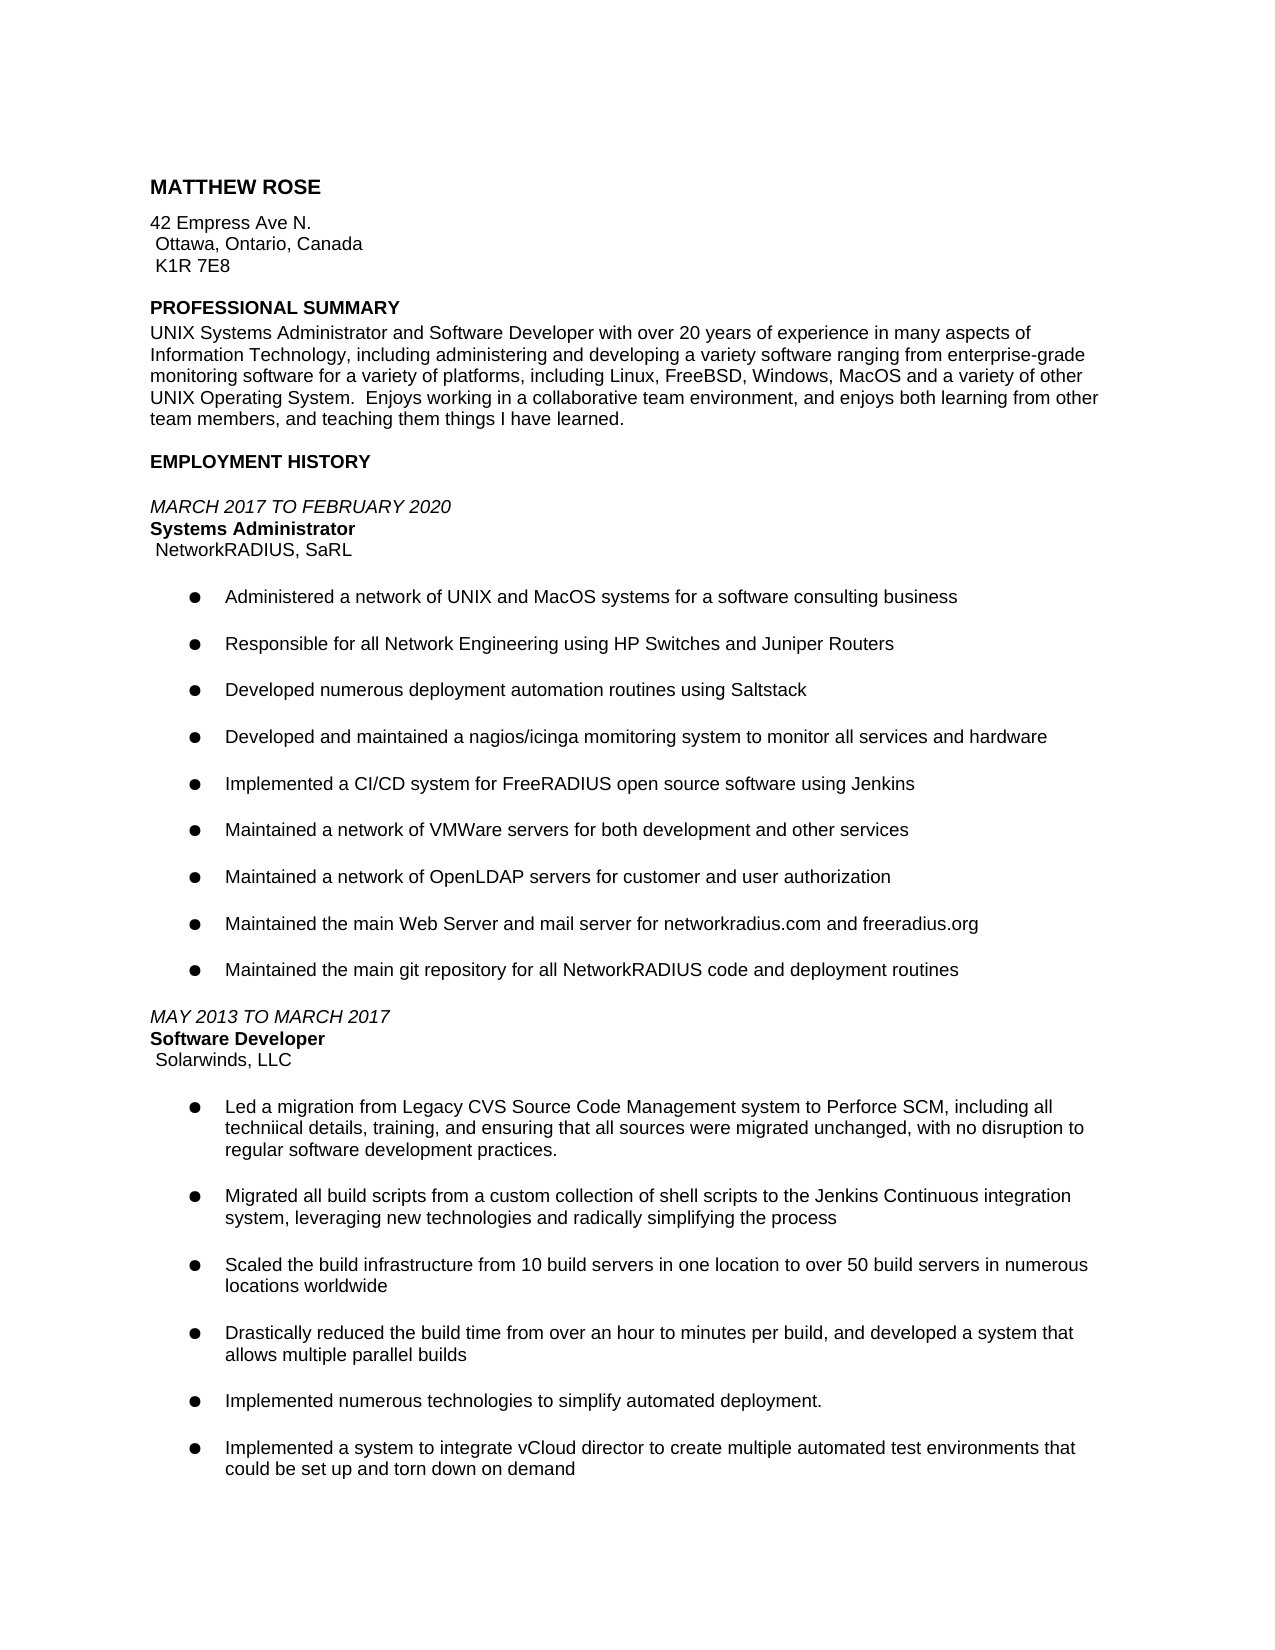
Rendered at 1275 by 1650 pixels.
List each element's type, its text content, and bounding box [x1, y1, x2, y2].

list Implemented a CI/CD system for FreeRADIUS open source software using Jenkins [187, 772, 1125, 794]
list Administered a network of UNIX and MacOS systems for a software consulting business [187, 586, 1125, 607]
subtitle Matthew Rose [150, 175, 1125, 199]
text Software Developer Solarwinds, LLC [150, 1027, 1125, 1070]
subtitle Employment History [150, 450, 1125, 472]
list Maintained the main git repository for all NetworkRADIUS code and deployment routines [187, 959, 1125, 981]
list Maintained the main Web Server and mail server for networkradius.com and freeradius.org [187, 912, 1125, 934]
subtitle Professional Summary [150, 297, 1125, 318]
list Developed and maintained a nagios/icinga momitoring system to monitor all services and hardware [187, 726, 1125, 747]
list Scaled the build infrastructure from 10 build servers in one location to over 50 build servers in numerous locations worldwide [187, 1253, 1125, 1297]
subtitle May 2013 to March 2017 [150, 1006, 1125, 1027]
text UNIX Systems Administrator and Software Developer with over 20 years of experience in many aspects of Information Technology, including administering and developing a variety software ranging from enterprise-grade monitoring software for a variety of platforms, including Linux, FreeBSD, Windows, MacOS and a variety of other UNIX Operating System. Enjoys working in a collaborative team environment, and enjoys both learning from other team members, and teaching them things I have learned. [150, 322, 1125, 429]
list Implemented a system to integrate vCloud director to create multiple automated test environments that could be set up and torn down on demand [187, 1437, 1125, 1480]
subtitle March 2017 to February 2020 [150, 496, 1125, 518]
list Responsible for all Network Engineering using HP Switches and Juniper Routers [187, 632, 1125, 654]
text 42 Empress Ave N. Ottawa, Ontario, Canada K1R 7E8 [150, 211, 1125, 276]
list Maintained a network of OpenLDAP servers for customer and user authorization [187, 866, 1125, 887]
list Developed numerous deployment automation routines using Saltstack [187, 679, 1125, 701]
list Implemented numerous technologies to simplify automated deployment. [187, 1390, 1125, 1412]
list Led a migration from Legacy CVS Source Code Management system to Perforce SCM, including all techniical details, training, and ensuring that all sources were migrated unchanged, with no disruption to regular software development practices. [187, 1095, 1125, 1160]
list Drastically reduced the build time from over an hour to minutes per build, and developed a system that allows multiple parallel builds [187, 1322, 1125, 1365]
text Systems Administrator NetworkRADIUS, SaRL [150, 518, 1125, 561]
list Maintained a network of VMWare servers for both development and other services [187, 819, 1125, 841]
list Migrated all build scripts from a custom collection of shell scripts to the Jenkins Continuous integration system, leveraging new technologies and radically simplifying the process [187, 1185, 1125, 1228]
